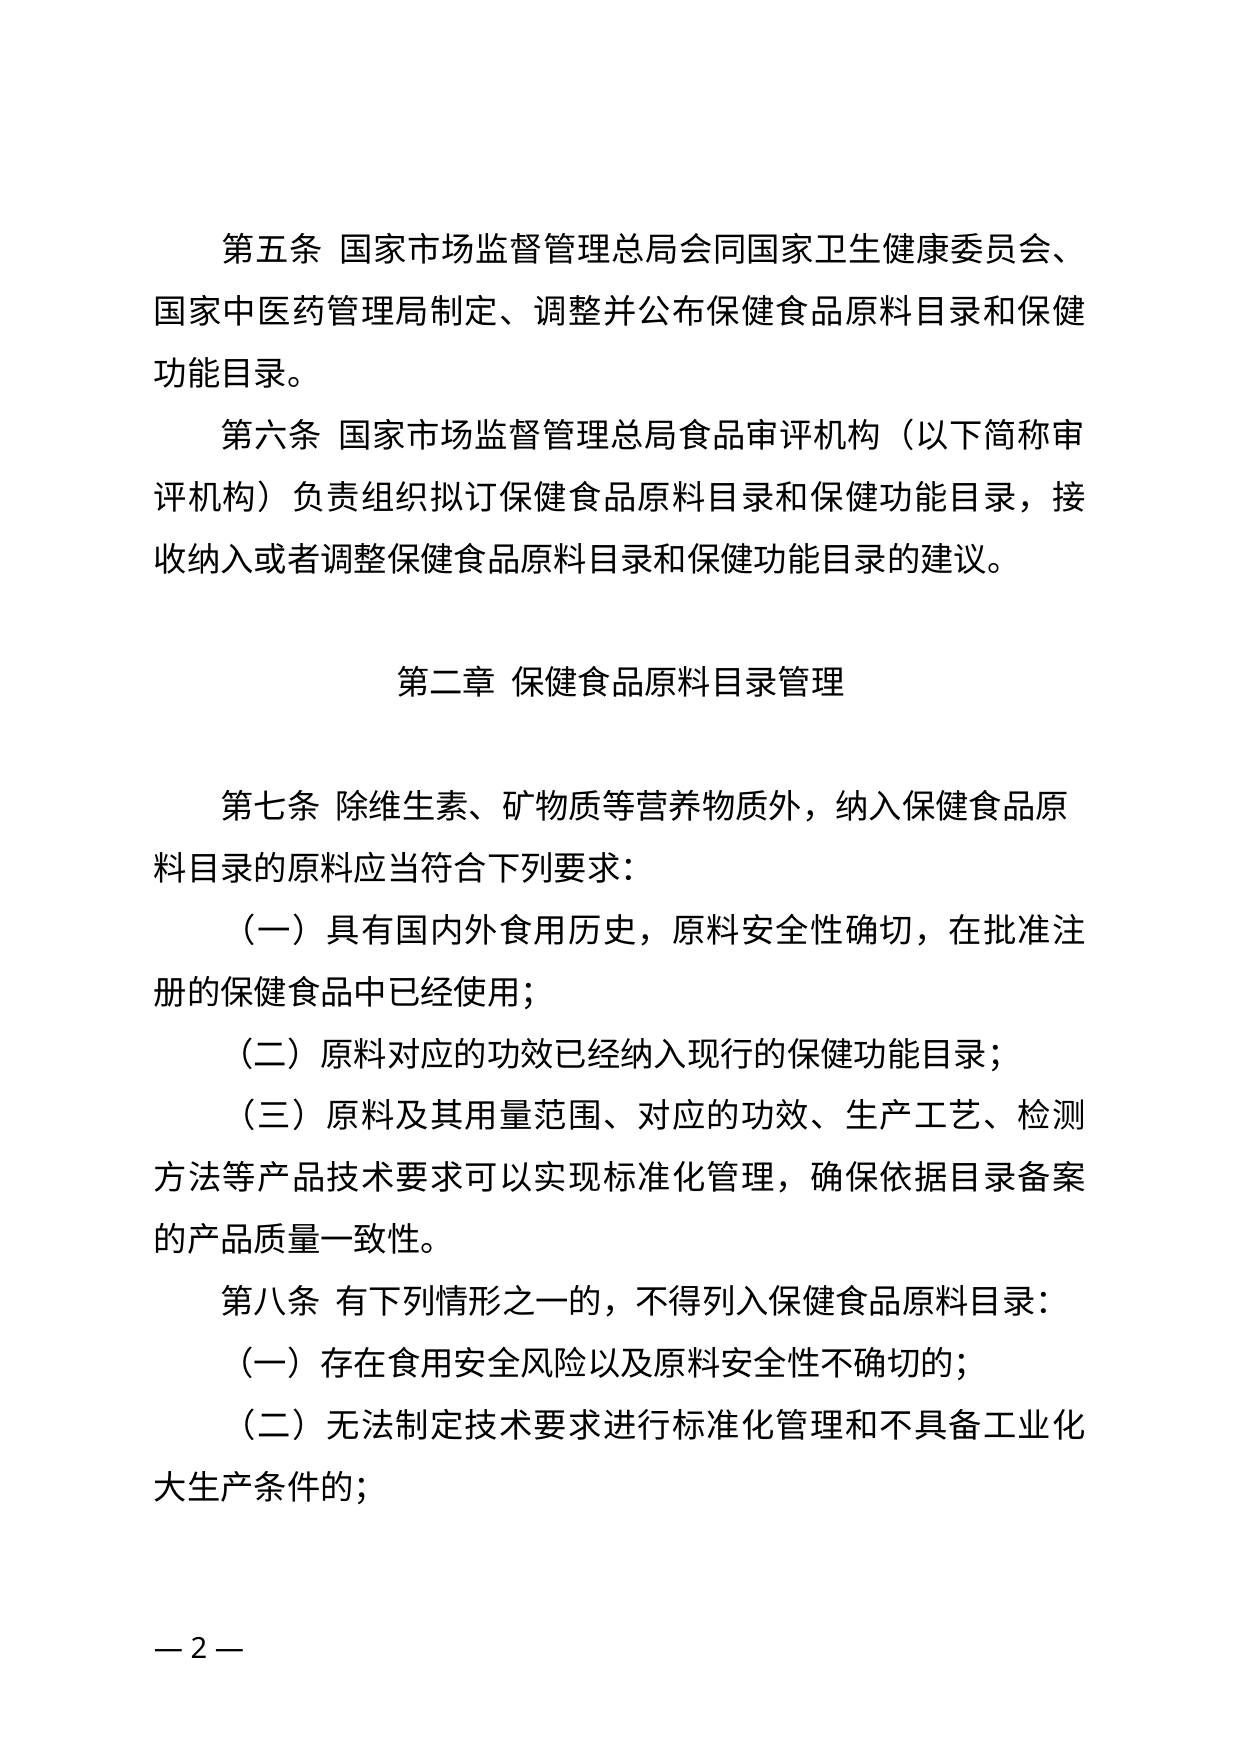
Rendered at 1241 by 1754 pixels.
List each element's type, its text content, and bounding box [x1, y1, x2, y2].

text 第五条 国家市场监督管理总局会同国家卫生健康委员会、国家中医药管理局制定、调整并公布保健食品原料目录和保健功能目录。 [153, 212, 1087, 398]
text 第二章 保健食品原料目录管理 [153, 645, 1087, 707]
text 第七条 除维生素、矿物质等营养物质外，纳入保健食品原料目录的原料应当符合下列要求： [153, 769, 1087, 893]
text （三）原料及其用量范围、对应的功效、生产工艺、检测方法等产品技术要求可以实现标准化管理，确保依据目录备案的产品质量一致性。 [153, 1078, 1087, 1264]
text （一）具有国内外食用历史，原料安全性确切，在批准注册的保健食品中已经使用； [153, 893, 1087, 1017]
text （二）原料对应的功效已经纳入现行的保健功能目录； [153, 1017, 1087, 1078]
text 第八条 有下列情形之一的，不得列入保健食品原料目录： [153, 1264, 1087, 1326]
text （二）无法制定技术要求进行标准化管理和不具备工业化大生产条件的； [153, 1388, 1087, 1512]
text 第六条 国家市场监督管理总局食品审评机构（以下简称审评机构）负责组织拟订保健食品原料目录和保健功能目录，接收纳入或者调整保健食品原料目录和保健功能目录的建议。 [153, 398, 1087, 583]
text （一）存在食用安全风险以及原料安全性不确切的； [153, 1326, 1087, 1388]
